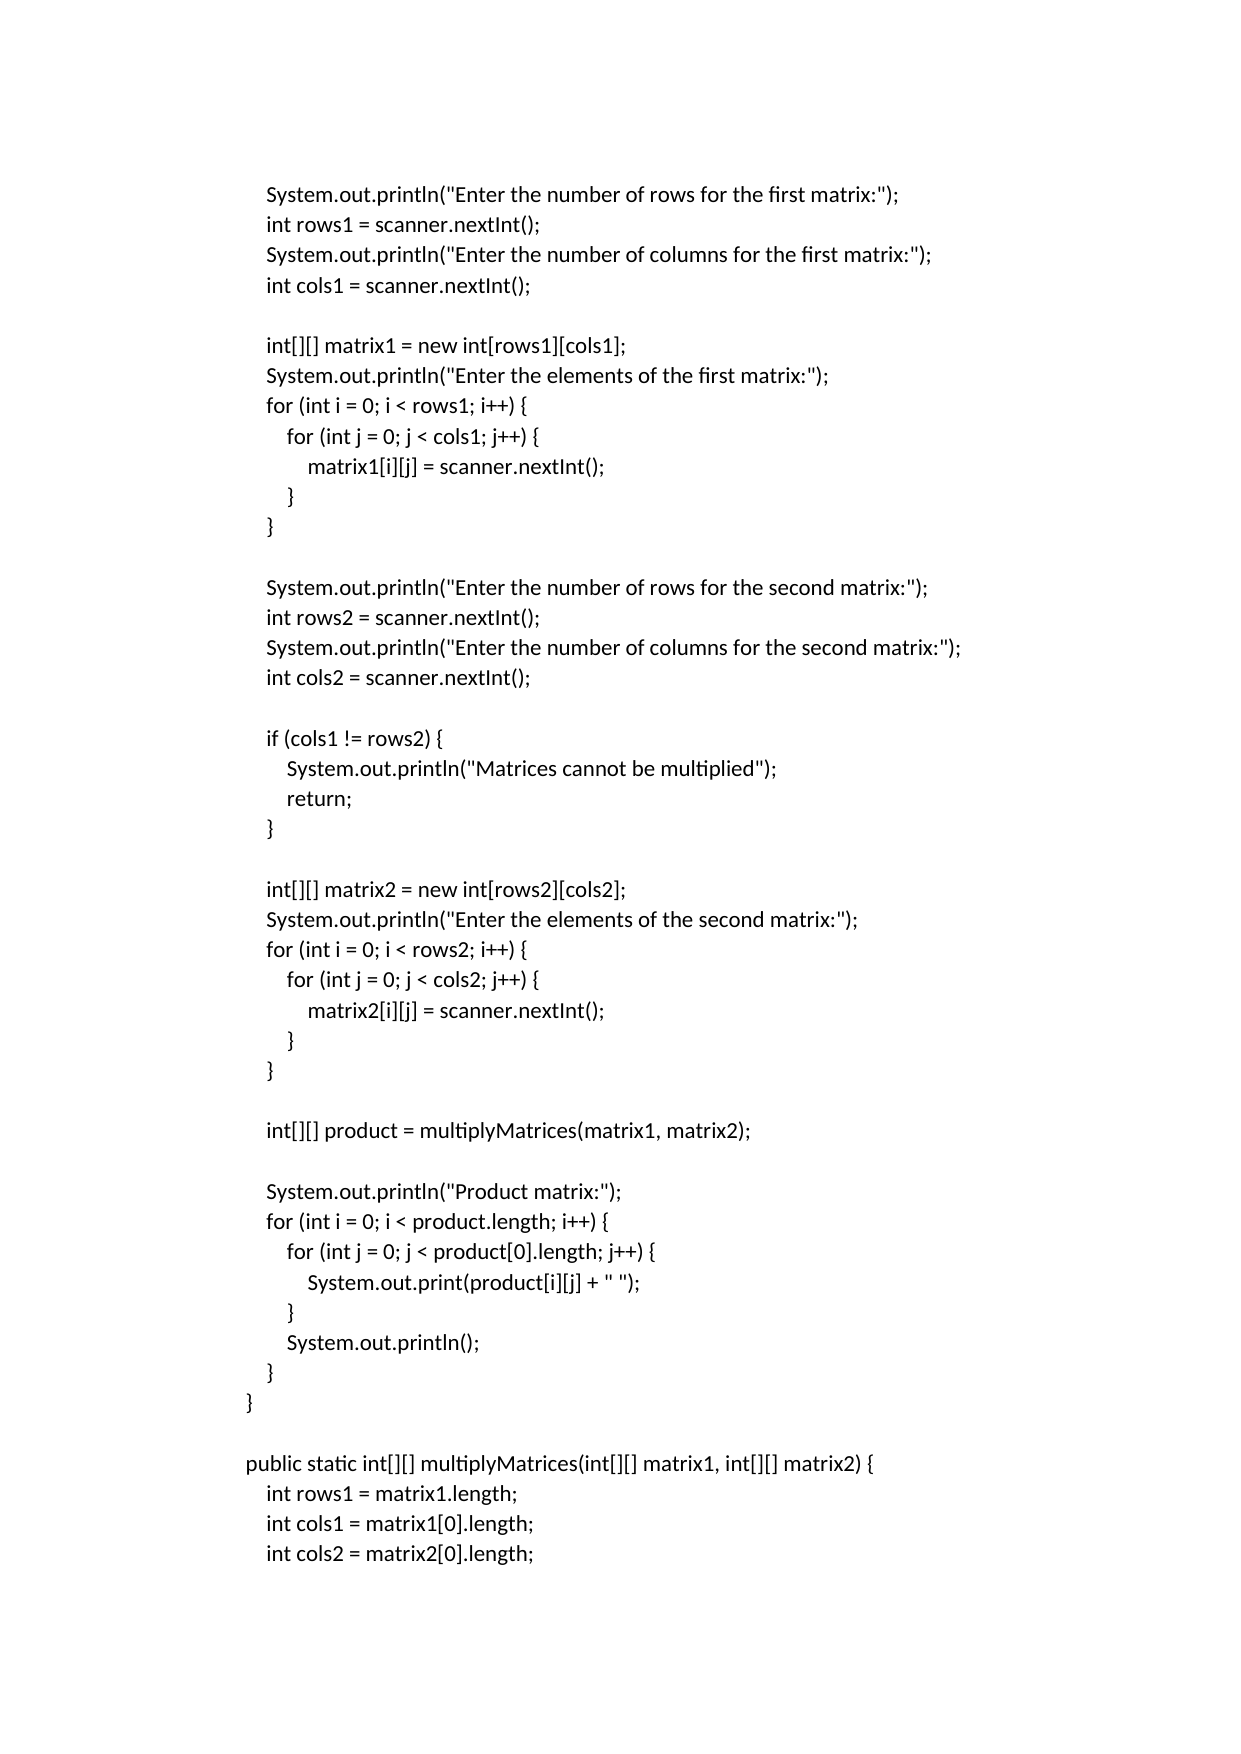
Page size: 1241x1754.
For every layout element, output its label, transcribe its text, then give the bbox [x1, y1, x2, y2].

list } [225, 814, 1090, 843]
list if (cols1 != rows2) { [225, 724, 1090, 752]
list } [225, 512, 1090, 541]
list } [225, 1298, 1090, 1326]
list } [225, 1358, 1090, 1386]
list int cols2 = matrix2[0].length; [225, 1539, 1090, 1568]
list System.out.println("Enter the elements of the second matrix:"); [225, 905, 1090, 933]
list for (int i = 0; i < rows2; i++) { [225, 935, 1090, 963]
list int cols1 = scanner.nextInt(); [225, 271, 1090, 299]
list int[][] matrix2 = new int[rows2][cols2]; [225, 875, 1090, 903]
list System.out.println("Product matrix:"); [225, 1177, 1090, 1205]
list System.out.println(); [225, 1328, 1090, 1356]
list matrix2[i][j] = scanner.nextInt(); [225, 996, 1090, 1024]
list return; [225, 784, 1090, 812]
list System.out.println("Enter the number of rows for the first matrix:"); [225, 180, 1090, 208]
list } [225, 1026, 1090, 1054]
list public static int[][] multiplyMatrices(int[][] matrix1, int[][] matrix2) { [225, 1449, 1090, 1477]
list System.out.println("Enter the number of rows for the second matrix:"); [225, 573, 1090, 601]
list System.out.println("Enter the number of columns for the first matrix:"); [225, 241, 1090, 269]
list int rows1 = matrix1.length; [225, 1479, 1090, 1507]
list } [225, 1056, 1090, 1084]
list System.out.println("Matrices cannot be multiplied"); [225, 754, 1090, 782]
list } [225, 482, 1090, 510]
list for (int i = 0; i < rows1; i++) { [225, 392, 1090, 420]
list int[][] matrix1 = new int[rows1][cols1]; [225, 331, 1090, 359]
list for (int j = 0; j < product[0].length; j++) { [225, 1237, 1090, 1266]
list int rows2 = scanner.nextInt(); [225, 603, 1090, 631]
list for (int j = 0; j < cols2; j++) { [225, 966, 1090, 994]
list System.out.println("Enter the elements of the first matrix:"); [225, 361, 1090, 389]
list for (int i = 0; i < product.length; i++) { [225, 1207, 1090, 1235]
list int rows1 = scanner.nextInt(); [225, 210, 1090, 238]
list } [225, 1388, 1090, 1417]
list int cols2 = scanner.nextInt(); [225, 663, 1090, 692]
list System.out.print(product[i][j] + " "); [225, 1268, 1090, 1296]
list int[][] product = multiplyMatrices(matrix1, matrix2); [225, 1117, 1090, 1145]
list System.out.println("Enter the number of columns for the second matrix:"); [225, 633, 1090, 661]
list for (int j = 0; j < cols1; j++) { [225, 422, 1090, 450]
list matrix1[i][j] = scanner.nextInt(); [225, 452, 1090, 480]
list int cols1 = matrix1[0].length; [225, 1509, 1090, 1537]
